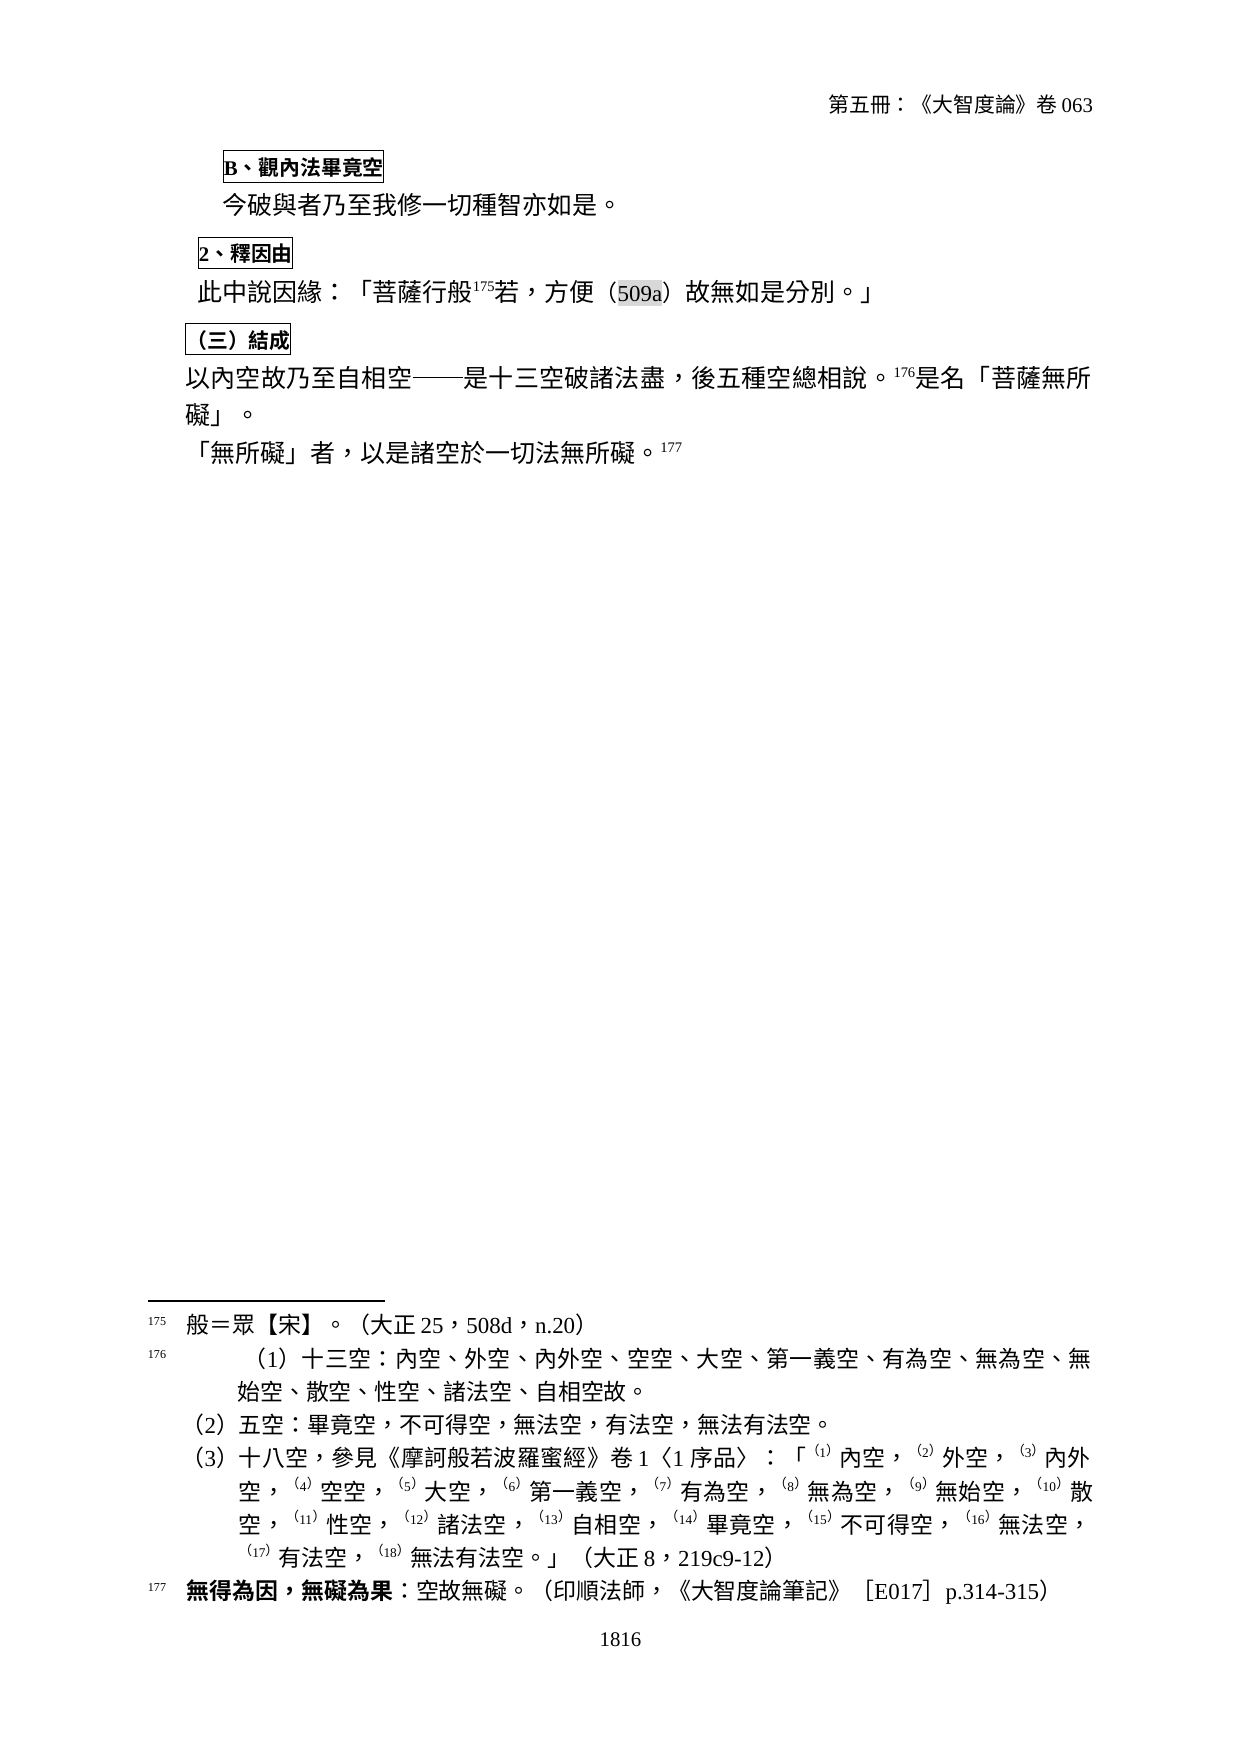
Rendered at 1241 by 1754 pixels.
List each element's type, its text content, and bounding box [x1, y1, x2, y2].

text 「無所礙」者，以是諸空於一切法無所礙。 [185, 433, 1092, 470]
text B、觀內法畢竟空 [223, 148, 1092, 185]
text （三）結成 [185, 320, 1092, 358]
text 今破與者乃至我修一切種智亦如是。 [223, 185, 1092, 223]
text 此中說因緣：「菩薩行般若，方便（）故無如是分別。」 [198, 271, 1092, 309]
text 以內空故乃至自相空──是十三空破諸法盡，後五種空總相說。是名「菩薩無所礙」。 [185, 358, 1092, 433]
text 2、釋因由 [198, 234, 1092, 271]
